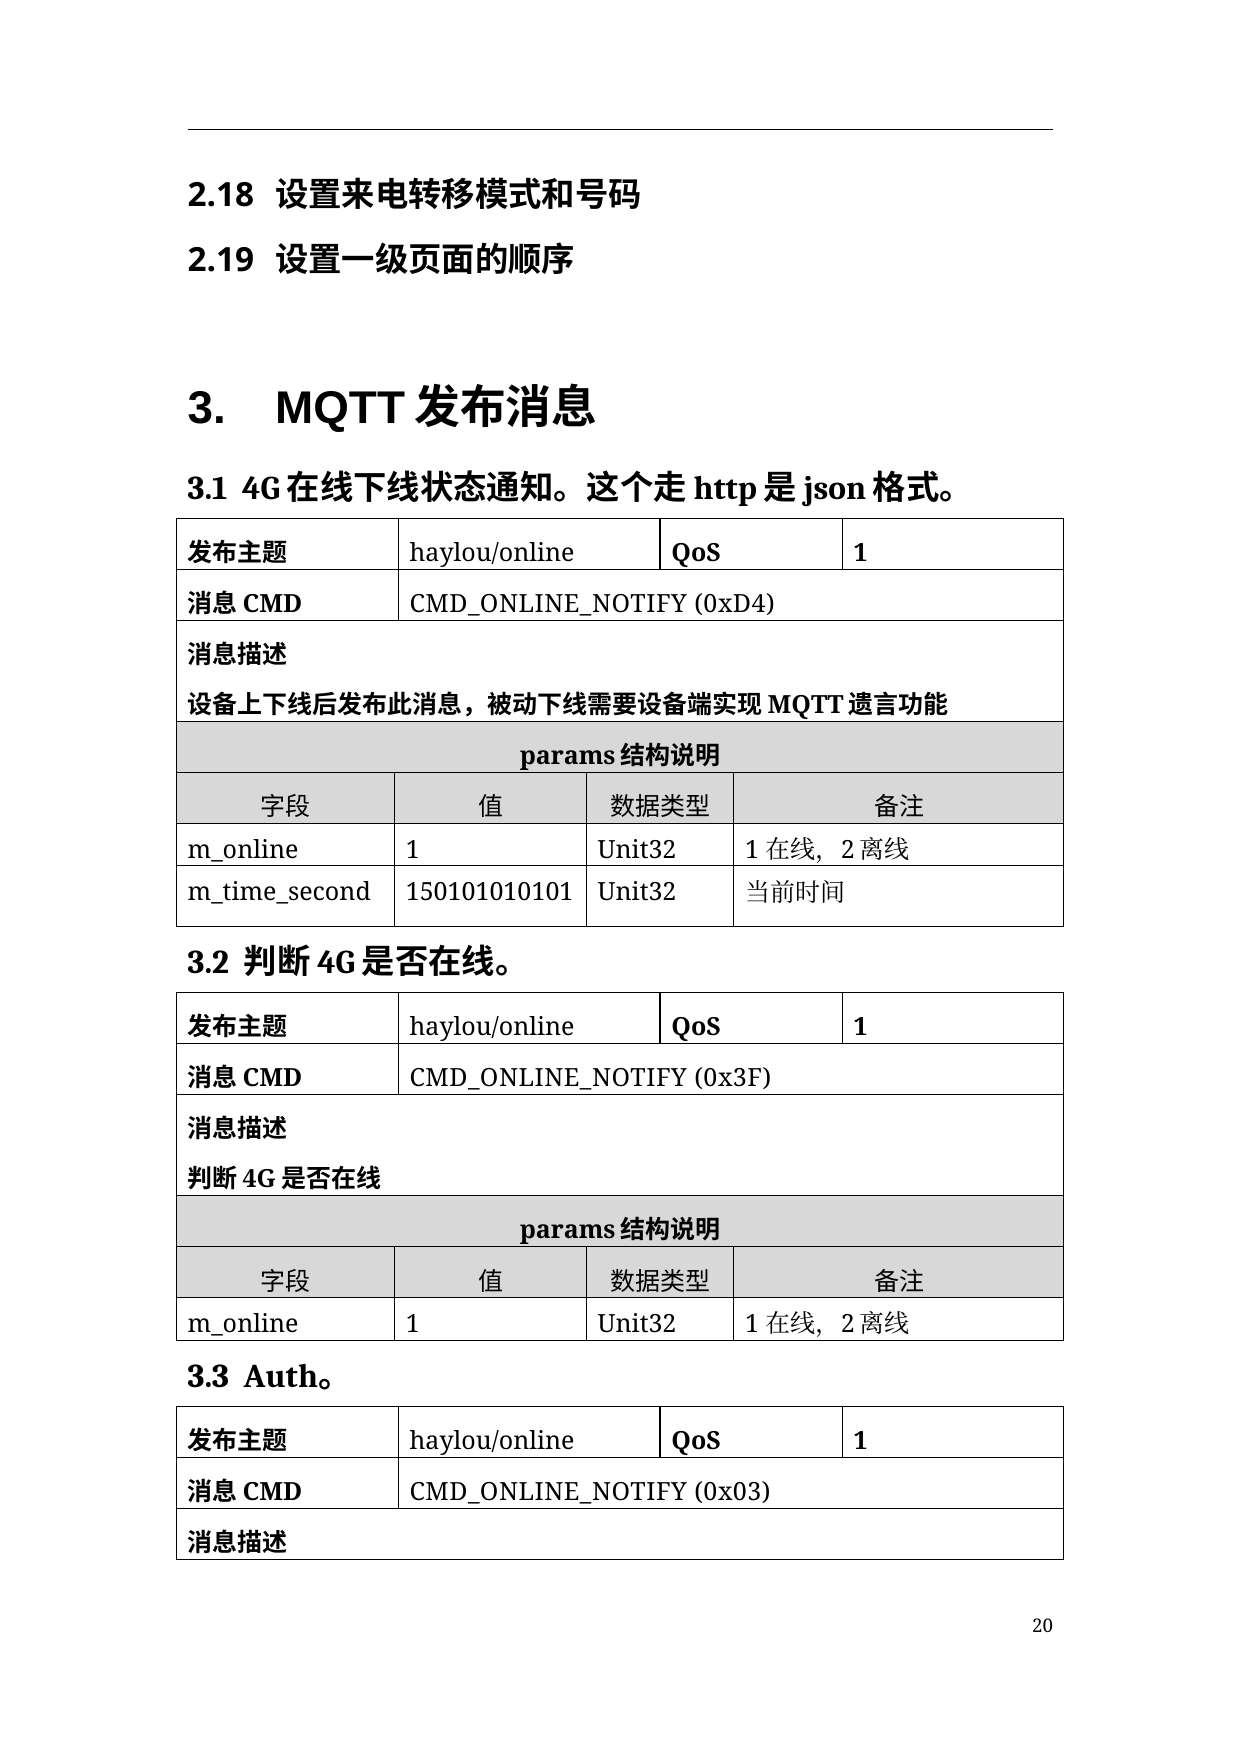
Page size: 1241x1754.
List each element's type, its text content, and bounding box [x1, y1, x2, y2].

table_header QoS [661, 1407, 842, 1457]
table_header 1 [843, 519, 1063, 568]
subtitle 设置一级页面的顺序 [187, 225, 1053, 290]
table_cell params结构说明 [177, 722, 1063, 772]
table_cell 消息CMD [177, 1044, 398, 1094]
table_cell 值 [395, 773, 586, 823]
table_header 1 [843, 993, 1063, 1043]
table_header QoS [661, 519, 842, 568]
table_header 发布主题 [177, 993, 398, 1043]
table_cell 数据类型 [587, 1247, 733, 1297]
table_cell 字段 [177, 773, 394, 823]
table_header haylou/online [399, 519, 659, 568]
table_cell 1 在线，2离线 [734, 824, 1063, 865]
subtitle 3.2 判断4G是否在线。 [187, 927, 1053, 992]
table_header 发布主题 [177, 1407, 398, 1457]
table_cell 值 [395, 1247, 586, 1297]
table_cell 备注 [734, 1247, 1063, 1297]
table_cell 字段 [177, 1247, 394, 1297]
table_cell m_online [177, 824, 394, 865]
table_cell 当前时间 [734, 866, 1063, 926]
table_header 发布主题 [177, 519, 398, 568]
table_cell 消息描述 判断4G是否在线 [177, 1095, 1063, 1195]
table_header 1 [843, 1407, 1063, 1457]
table_cell CMD_ONLINE_NOTIFY (0xD4) [399, 570, 1063, 619]
table_cell 消息CMD [177, 1458, 398, 1508]
table_cell Unit32 [587, 866, 733, 926]
table_cell m_time_second [177, 866, 394, 926]
table_cell 消息描述 判断4G是否在线 [177, 1509, 1063, 1559]
title MQTT发布消息 [187, 355, 1053, 452]
table_header haylou/online [399, 993, 659, 1043]
table_cell 150101010101 [395, 866, 586, 926]
table_cell params结构说明 [177, 1196, 1063, 1246]
table_cell 消息描述 设备上下线后发布此消息，被动下线需要设备端实现MQTT遗言功能 [177, 621, 1063, 721]
table_cell 1 在线，2离线 [734, 1298, 1063, 1340]
table_cell 1 [395, 1298, 586, 1340]
table_cell CMD_ONLINE_NOTIFY (0x03) [399, 1458, 1063, 1508]
table_cell Unit32 [587, 824, 733, 865]
subtitle 设置来电转移模式和号码 [187, 160, 1053, 225]
subtitle 3.1 4G在线下线状态通知。这个走http是json格式。 [187, 452, 1053, 517]
table_cell 消息CMD [177, 570, 398, 619]
table_cell 1 [395, 824, 586, 865]
table_header haylou/online [399, 1407, 659, 1457]
table_cell CMD_ONLINE_NOTIFY (0x3F) [399, 1044, 1063, 1094]
subtitle 3.3 Auth。 [187, 1341, 1053, 1406]
table_cell 数据类型 [587, 773, 733, 823]
table_cell 备注 [734, 773, 1063, 823]
table_header QoS [661, 993, 842, 1043]
table_cell m_online [177, 1298, 394, 1340]
table_cell Unit32 [587, 1298, 733, 1340]
